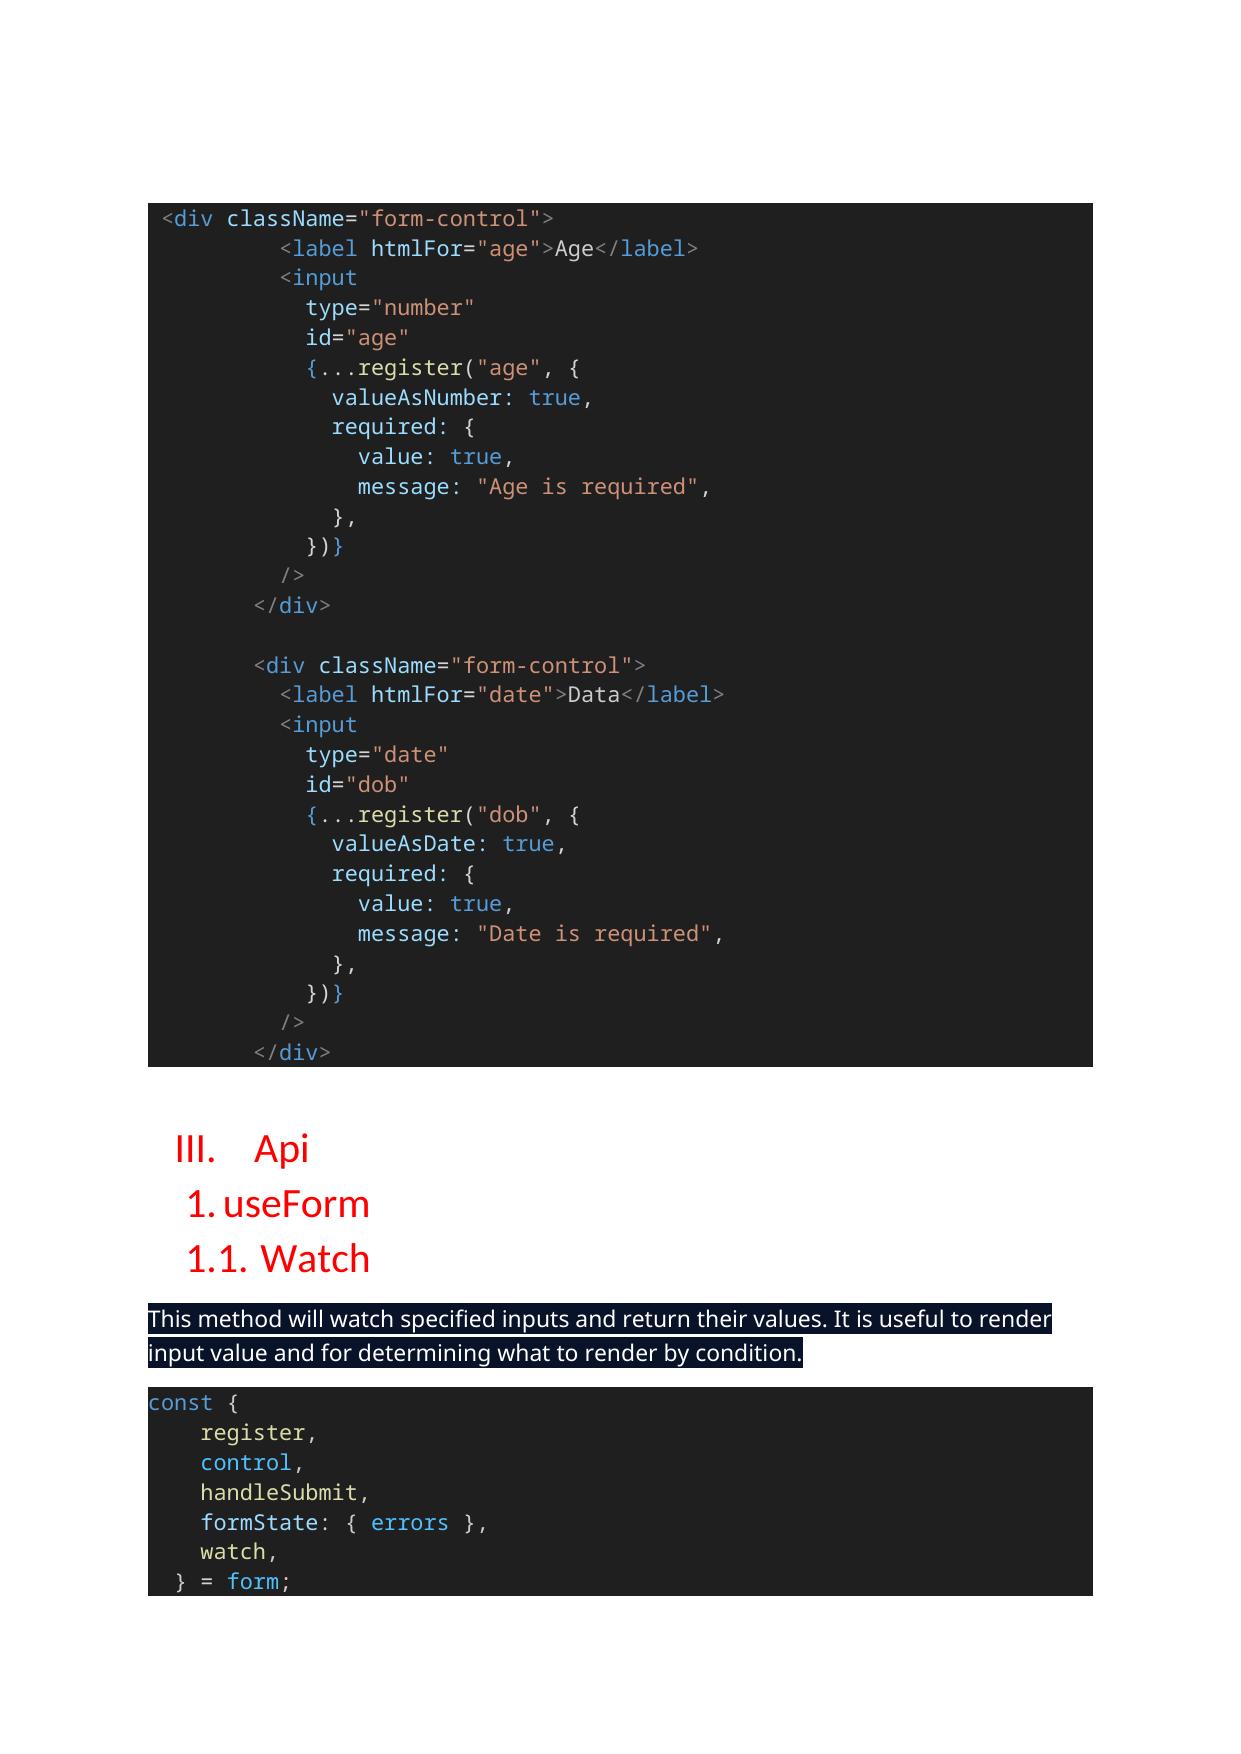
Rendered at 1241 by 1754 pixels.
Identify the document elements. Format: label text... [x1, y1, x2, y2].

text type="number" [148, 292, 1093, 322]
text This method will watch specified inputs and return their values. It is useful to render input value and for determining what to render by condition. [148, 1303, 1093, 1368]
text control, [148, 1447, 1093, 1477]
text valueAsNumber: true, [148, 381, 1093, 411]
text message: "Age is required", [148, 471, 1093, 501]
text <div className="form-control"> [148, 203, 1093, 232]
text } = form; [148, 1566, 1093, 1596]
list Api [216, 1122, 1093, 1173]
list useForm [185, 1177, 1093, 1227]
text watch, [148, 1536, 1093, 1566]
text })} [148, 977, 1093, 1007]
text {...register("dob", { [148, 798, 1093, 828]
text </div> [148, 1037, 1093, 1067]
text <div className="form-control"> [148, 649, 1093, 679]
text }, [148, 501, 1093, 530]
text <input [148, 262, 1093, 292]
list Watch [185, 1232, 1093, 1282]
text <label htmlFor="date">Data</label> [148, 679, 1093, 709]
text /> [148, 560, 1093, 590]
text })} [148, 530, 1093, 560]
text type="date" [148, 739, 1093, 769]
text id="dob" [148, 769, 1093, 798]
text <label htmlFor="age">Age</label> [148, 232, 1093, 262]
text </div> [148, 590, 1093, 620]
text required: { [148, 411, 1093, 441]
text id="age" [148, 322, 1093, 352]
text }, [148, 947, 1093, 977]
text required: { [148, 858, 1093, 888]
text formState: { errors }, [148, 1506, 1093, 1536]
text const { [148, 1387, 1093, 1417]
text /> [148, 1007, 1093, 1037]
text value: true, [148, 888, 1093, 918]
text <input [148, 709, 1093, 739]
text valueAsDate: true, [148, 828, 1093, 858]
text {...register("age", { [148, 352, 1093, 381]
text handleSubmit, [148, 1477, 1093, 1506]
text message: "Date is required", [148, 918, 1093, 947]
text register, [148, 1417, 1093, 1447]
text value: true, [148, 441, 1093, 471]
